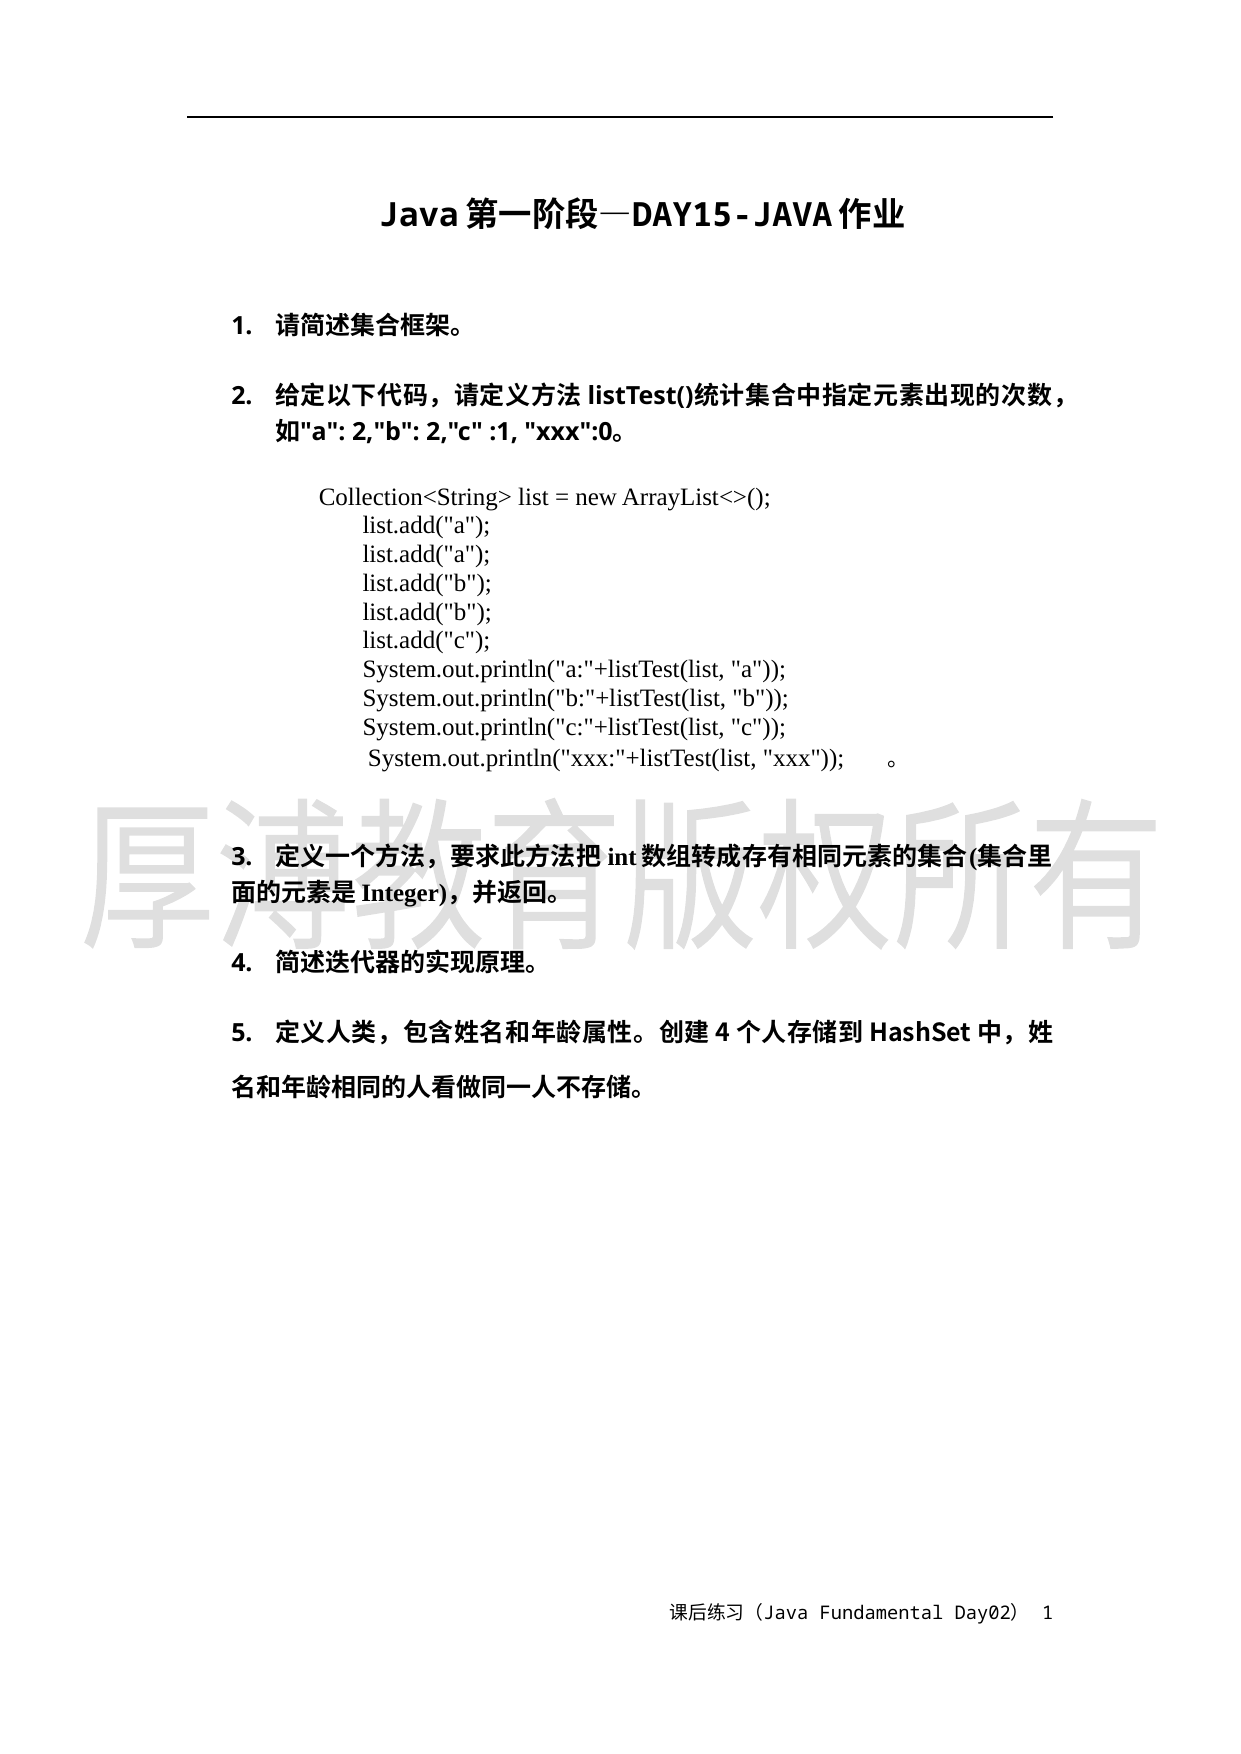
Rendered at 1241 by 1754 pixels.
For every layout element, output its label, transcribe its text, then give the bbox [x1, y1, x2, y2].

text Collection<String> list = new ArrayList<>(); [187, 482, 1053, 511]
text System.out.println("c:"+listTest(list, "c")); [187, 712, 1053, 741]
list 定义人类，包含姓名和年龄属性。创建4个人存储到HashSet中，姓名和年龄相同的人看做同一人不存储。 [231, 1013, 1053, 1103]
text System.out.println("b:"+listTest(list, "b")); [187, 683, 1053, 712]
text list.add("b"); [187, 597, 1053, 626]
text 定义一个方法，要求此方法把int数组转成存有相同元素的集合(集合里面的元素是Integer)，并返回。 [231, 836, 1053, 908]
text System.out.println("xxx:"+listTest(list, "xxx")); 。 [187, 741, 1053, 772]
text list.add("b"); [187, 568, 1053, 597]
text 简述迭代器的实现原理。 [231, 942, 1053, 979]
text System.out.println("a:"+listTest(list, "a")); [187, 654, 1053, 683]
text 请简述集合框架。 [231, 305, 1053, 341]
text list.add("a"); [187, 511, 1053, 539]
text 给定以下代码，请定义方法listTest()统计集合中指定元素出现的次数， 如"a": 2,"b": 2,"c" :1, "xxx":0。 [231, 375, 1053, 448]
text list.add("a"); [187, 539, 1053, 568]
text list.add("c"); [187, 626, 1053, 654]
subtitle Java第一阶段—DAY15-JAVA作业 [187, 188, 1053, 236]
